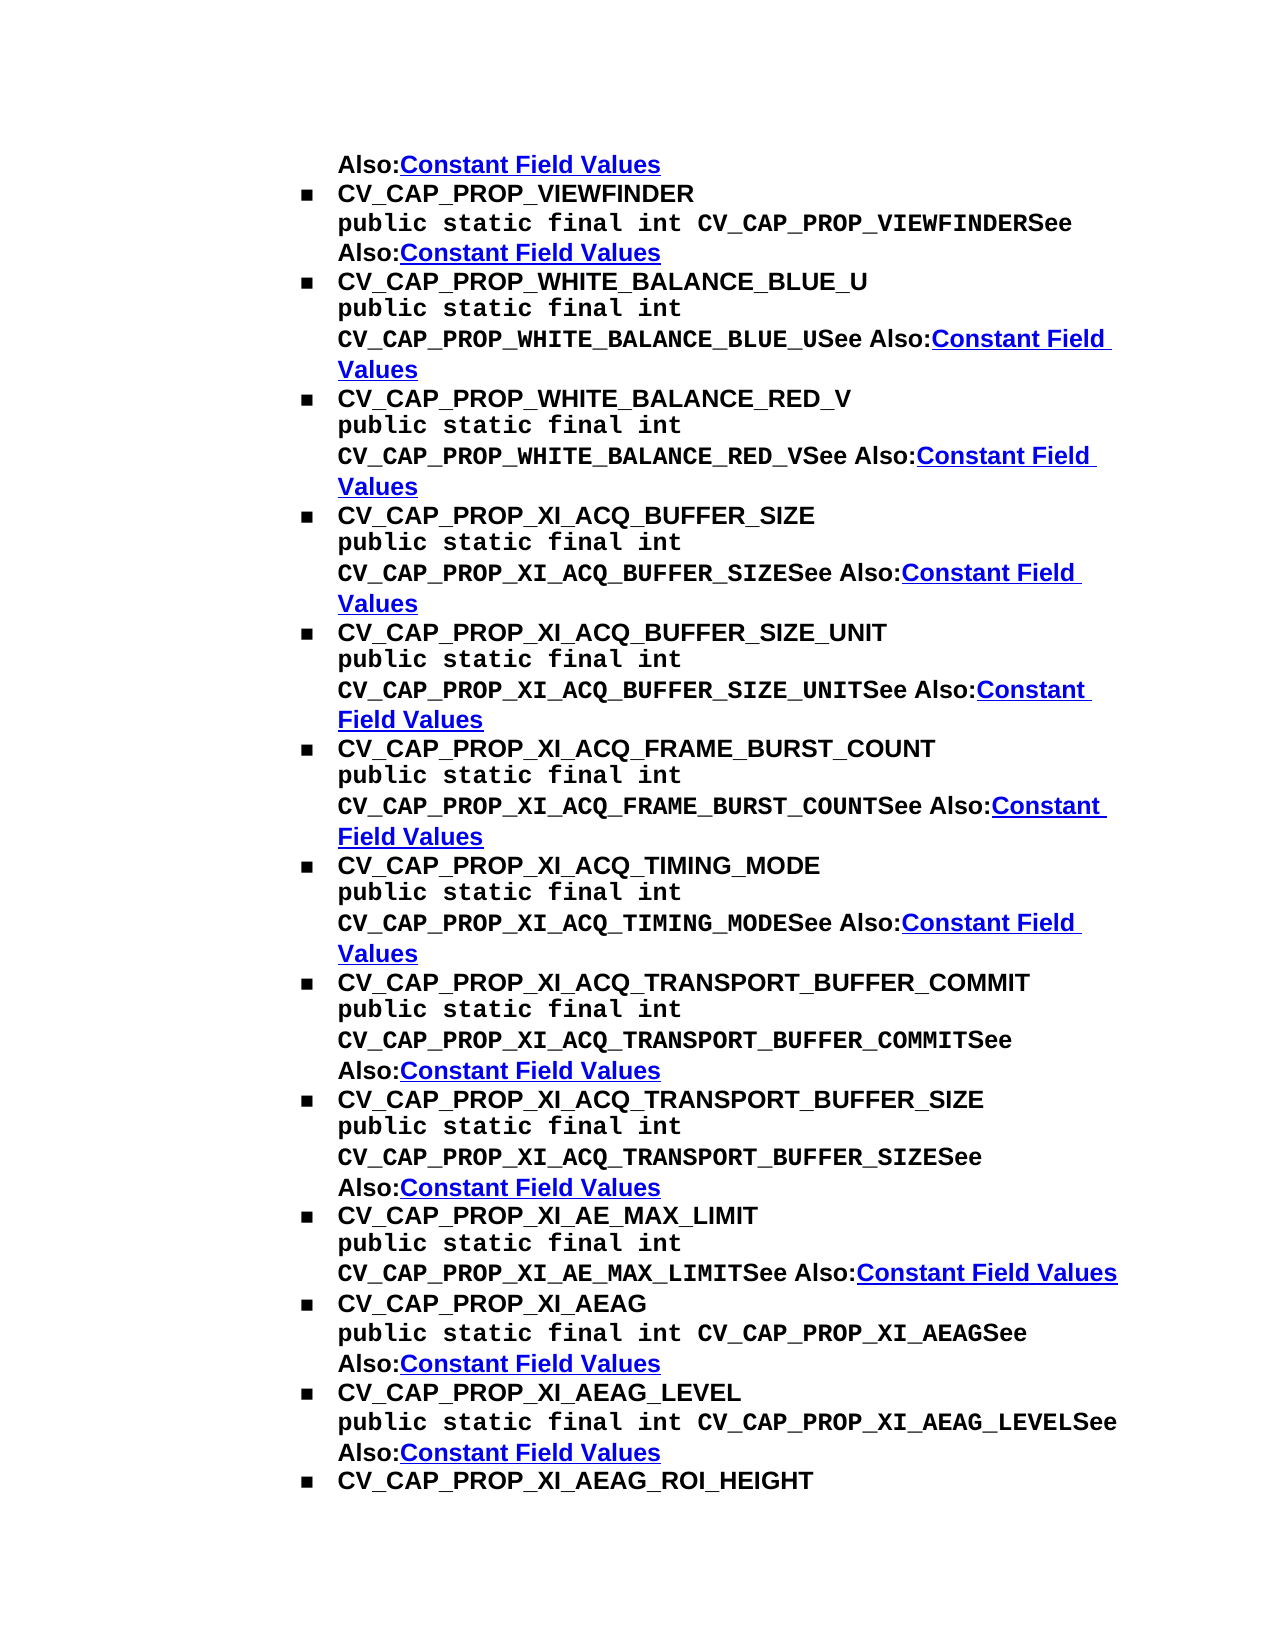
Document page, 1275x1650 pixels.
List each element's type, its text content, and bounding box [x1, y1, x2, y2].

subtitle CV_CAP_PROP_WHITE_BALANCE_RED_V public static final int CV_CAP_PROP_WHITE_BALANCE_RED_VSee Also:Constant Field Values [300, 384, 1125, 501]
subtitle CV_CAP_PROP_XI_AE_MAX_LIMIT public static final int CV_CAP_PROP_XI_AE_MAX_LIMITSee Also:Constant Field Values [300, 1201, 1125, 1289]
subtitle CV_CAP_PROP_XI_ACQ_TRANSPORT_BUFFER_SIZE public static final int CV_CAP_PROP_XI_ACQ_TRANSPORT_BUFFER_SIZESee Also:Constant Field Values [300, 1084, 1125, 1201]
subtitle CV_CAP_PROP_VIEWFINDER public static final int CV_CAP_PROP_VIEWFINDERSee Also:Constant Field Values [300, 179, 1125, 267]
subtitle CV_CAP_PROP_XI_ACQ_BUFFER_SIZE_UNIT public static final int CV_CAP_PROP_XI_ACQ_BUFFER_SIZE_UNITSee Also:Constant Field Values [300, 617, 1125, 734]
subtitle CV_CAP_PROP_WHITE_BALANCE_BLUE_U public static final int CV_CAP_PROP_WHITE_BALANCE_BLUE_USee Also:Constant Field Values [300, 267, 1125, 384]
subtitle CV_CAP_PROP_XI_ACQ_BUFFER_SIZE public static final int CV_CAP_PROP_XI_ACQ_BUFFER_SIZESee Also:Constant Field Values [300, 501, 1125, 617]
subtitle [300, 1466, 1125, 1495]
subtitle CV_CAP_PROP_XI_ACQ_TIMING_MODE public static final int CV_CAP_PROP_XI_ACQ_TIMING_MODESee Also:Constant Field Values [300, 851, 1125, 968]
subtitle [300, 150, 1125, 179]
subtitle CV_CAP_PROP_XI_ACQ_TRANSPORT_BUFFER_COMMIT public static final int CV_CAP_PROP_XI_ACQ_TRANSPORT_BUFFER_COMMITSee Also:Constant Field Values [300, 968, 1125, 1084]
subtitle CV_CAP_PROP_XI_AEAG public static final int CV_CAP_PROP_XI_AEAGSee Also:Constant Field Values [300, 1289, 1125, 1378]
subtitle CV_CAP_PROP_XI_ACQ_FRAME_BURST_COUNT public static final int CV_CAP_PROP_XI_ACQ_FRAME_BURST_COUNTSee Also:Constant Field Values [300, 734, 1125, 851]
subtitle CV_CAP_PROP_XI_AEAG_LEVEL public static final int CV_CAP_PROP_XI_AEAG_LEVELSee Also:Constant Field Values [300, 1378, 1125, 1466]
